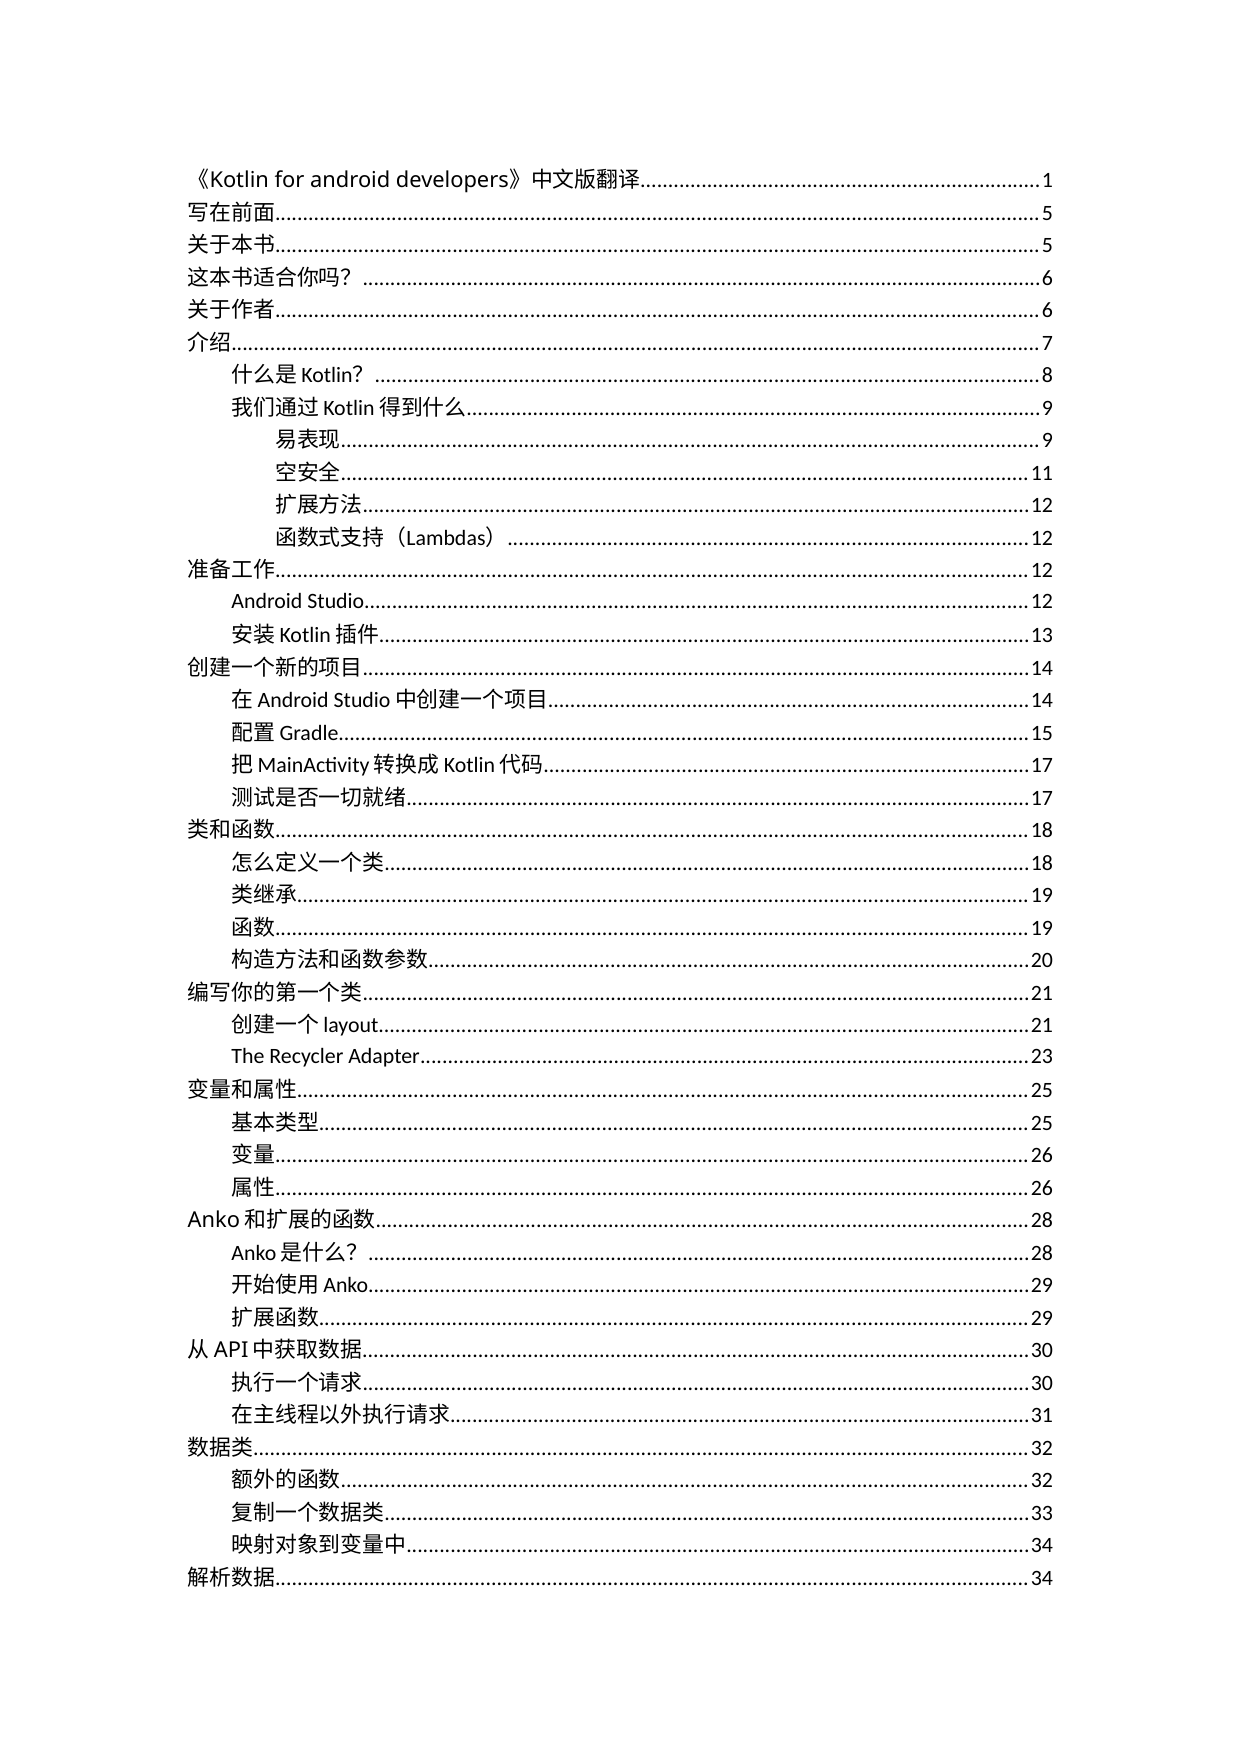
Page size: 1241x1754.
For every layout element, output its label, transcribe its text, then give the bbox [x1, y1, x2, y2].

text 解析数据 34 [187, 1559, 1053, 1592]
text 类和函数 18 [187, 812, 1053, 844]
text 扩展方法 12 [275, 487, 1053, 519]
text 这本书适合你吗？ 6 [187, 259, 1053, 292]
text 安装Kotlin插件 13 [231, 617, 1053, 649]
text 函数式支持（Lambdas） 12 [275, 519, 1053, 552]
text 属性 26 [231, 1169, 1053, 1202]
text Anko和扩展的函数 28 [187, 1202, 1053, 1234]
text 关于作者 6 [187, 292, 1053, 324]
text 测试是否一切就绪 17 [231, 779, 1053, 812]
text 变量 26 [231, 1137, 1053, 1169]
text 创建一个新的项目 14 [187, 649, 1053, 682]
text 类继承 19 [231, 877, 1053, 909]
text 映射对象到变量中 34 [231, 1527, 1053, 1559]
text 在主线程以外执行请求 31 [231, 1397, 1053, 1429]
text 介绍 7 [187, 324, 1053, 357]
text 怎么定义一个类 18 [231, 844, 1053, 877]
text 扩展函数 29 [231, 1299, 1053, 1332]
text 关于本书 5 [187, 227, 1053, 259]
text Android Studio 12 [231, 584, 1053, 617]
text 准备工作 12 [187, 552, 1053, 584]
text Anko是什么？ 28 [231, 1234, 1053, 1267]
text 配置Gradle 15 [231, 714, 1053, 747]
text 开始使用Anko 29 [231, 1267, 1053, 1299]
text 复制一个数据类 33 [231, 1494, 1053, 1527]
text 什么是Kotlin？ 8 [231, 357, 1053, 389]
text 写在前面 5 [187, 194, 1053, 227]
text 数据类 32 [187, 1429, 1053, 1462]
text 把MainActivity转换成Kotlin代码 17 [231, 747, 1053, 779]
text 编写你的第一个类 21 [187, 974, 1053, 1007]
text 空安全 11 [275, 454, 1053, 487]
text 创建一个layout 21 [231, 1007, 1053, 1039]
text 执行一个请求 30 [231, 1364, 1053, 1397]
text 从API中获取数据 30 [187, 1332, 1053, 1364]
text The Recycler Adapter 23 [231, 1039, 1053, 1072]
text 在Android Studio中创建一个项目 14 [231, 682, 1053, 714]
text 额外的函数 32 [231, 1462, 1053, 1494]
text 易表现 9 [275, 422, 1053, 454]
text 构造方法和函数参数 20 [231, 942, 1053, 974]
text 基本类型 25 [231, 1104, 1053, 1137]
text 变量和属性 25 [187, 1072, 1053, 1104]
text 函数 19 [231, 909, 1053, 942]
text 《Kotlin for android developers》中文版翻译 1 [187, 162, 1053, 194]
text 我们通过Kotlin得到什么 9 [231, 389, 1053, 422]
